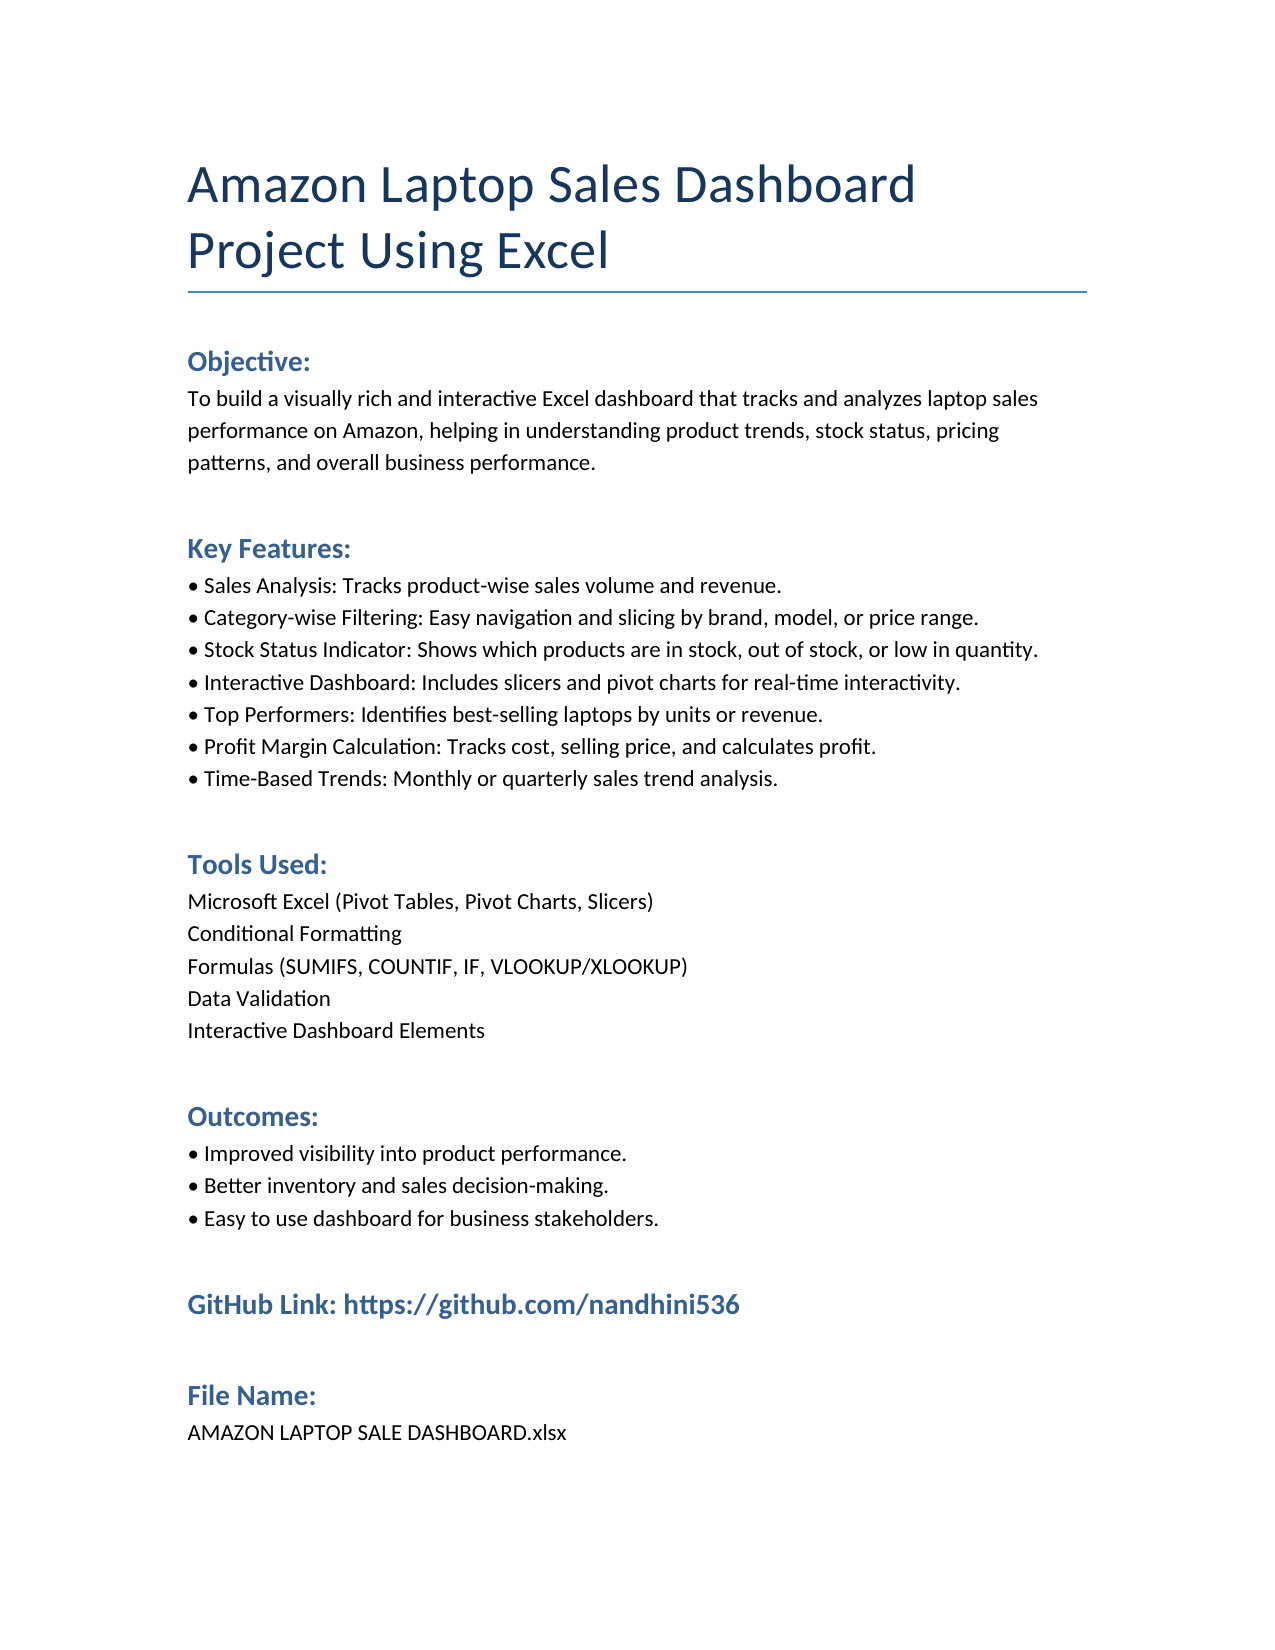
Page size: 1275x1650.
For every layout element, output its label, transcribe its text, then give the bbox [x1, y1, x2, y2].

text To build a visually rich and interactive Excel dashboard that tracks and analyzes laptop sales performance on Amazon, helping in understanding product trends, stock status, pricing patterns, and overall business performance. [187, 384, 1087, 476]
list • Time-Based Trends: Monthly or quarterly sales trend analysis. [187, 764, 1087, 792]
list • Profit Margin Calculation: Tracks cost, selling price, and calculates profit. [187, 732, 1087, 760]
list • Stock Status Indicator: Shows which products are in stock, out of stock, or low in quantity. [187, 636, 1087, 663]
text AMAZON LAPTOP SALE DASHBOARD.xlsx [187, 1418, 1087, 1446]
subtitle File Name: [187, 1377, 1087, 1412]
list • Sales Analysis: Tracks product-wise sales volume and revenue. [187, 571, 1087, 599]
text Microsoft Excel (Pivot Tables, Pivot Charts, Slicers) Conditional Formatting Formulas (SUMIFS, COUNTIF, IF, VLOOKUP/XLOOKUP) Data Validation Interactive Dashboard Elements [187, 887, 1087, 1044]
subtitle Tools Used: [187, 846, 1087, 882]
subtitle Key Features: [187, 530, 1087, 566]
subtitle Outcomes: [187, 1098, 1087, 1134]
list • Interactive Dashboard: Includes slicers and pivot charts for real-time interactivity. [187, 668, 1087, 696]
title Amazon Laptop Sales Dashboard Project Using Excel [187, 150, 1087, 293]
list • Top Performers: Identifies best-selling laptops by units or revenue. [187, 700, 1087, 728]
subtitle GitHub Link: https://github.com/nandhini536 [187, 1286, 1087, 1321]
list • Category-wise Filtering: Easy navigation and slicing by brand, model, or price range. [187, 603, 1087, 631]
subtitle Objective: [187, 343, 1087, 378]
text • Improved visibility into product performance. • Better inventory and sales decision-making. • Easy to use dashboard for business stakeholders. [187, 1139, 1087, 1232]
